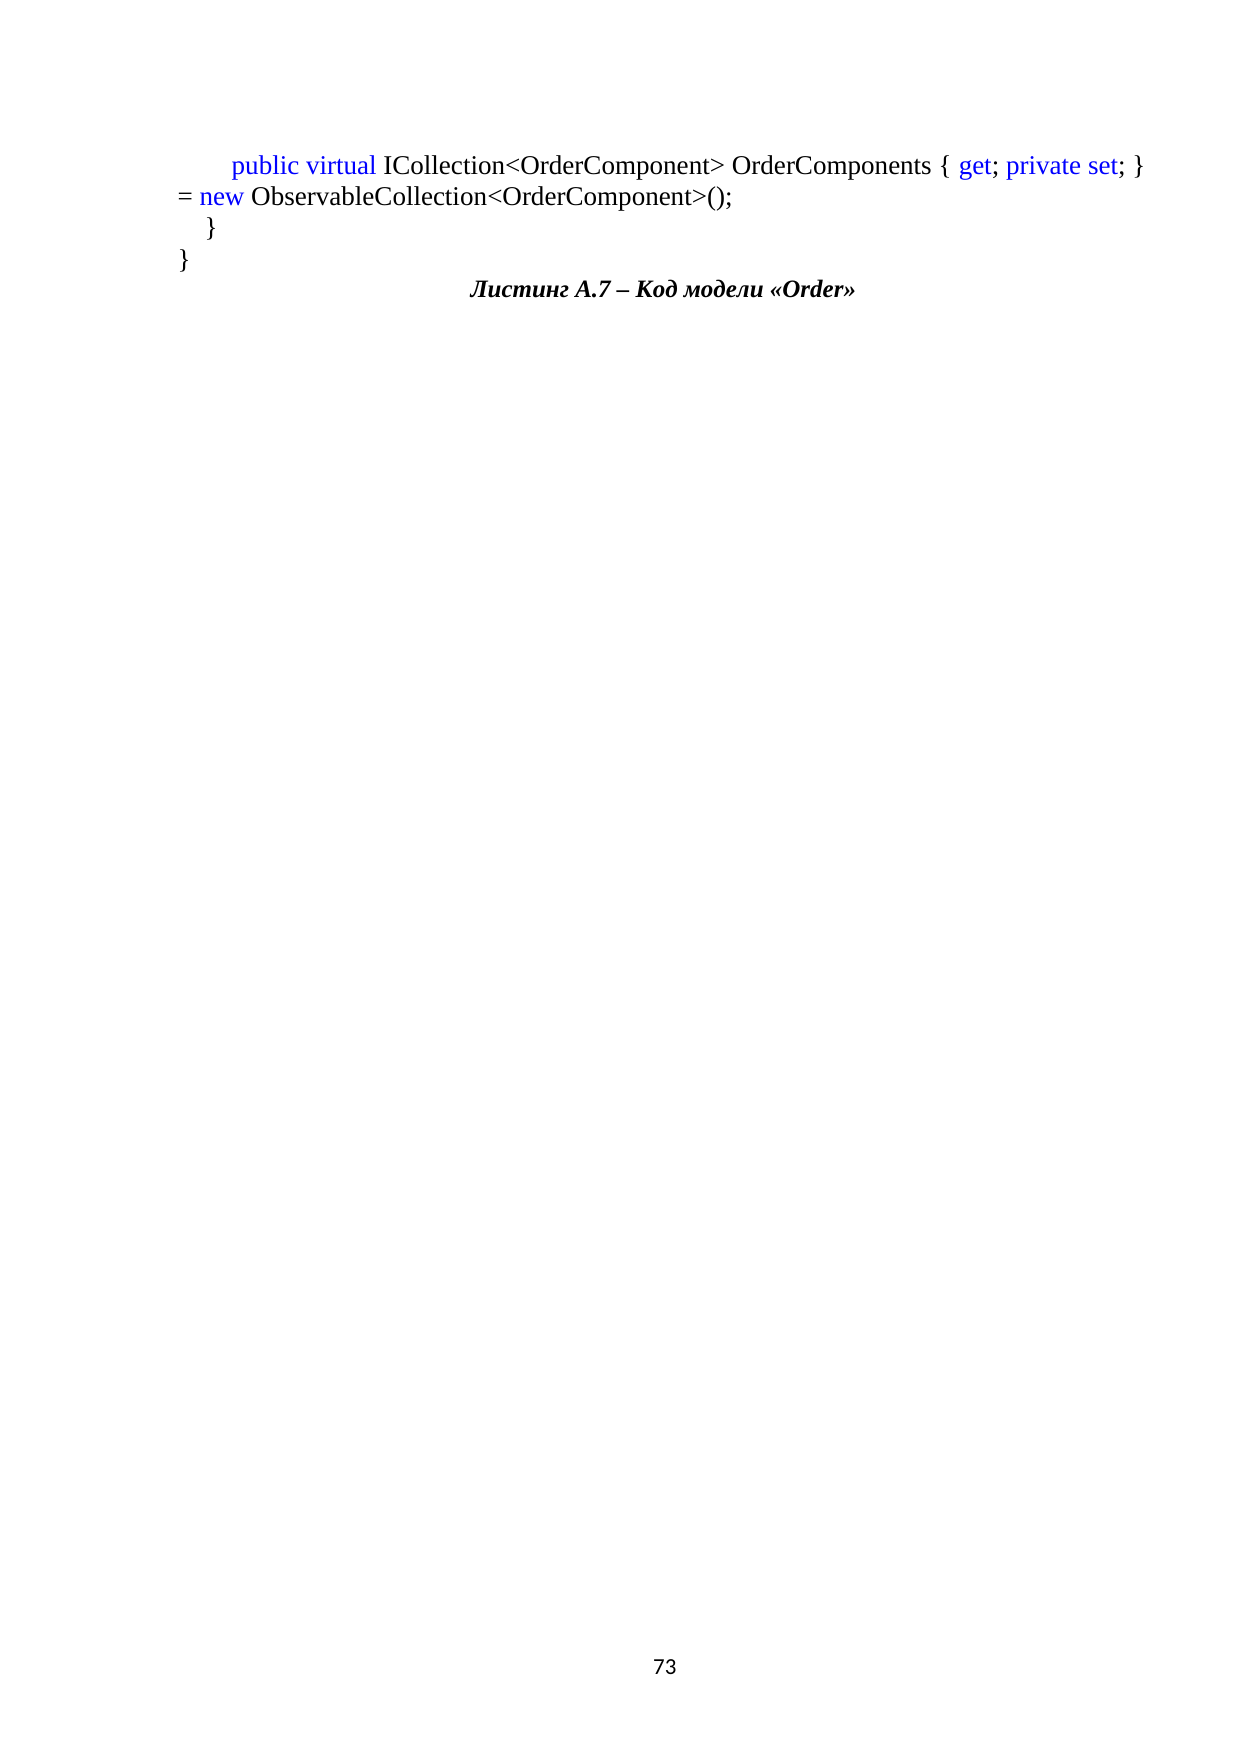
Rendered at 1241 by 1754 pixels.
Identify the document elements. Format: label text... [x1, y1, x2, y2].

text } [177, 243, 1152, 274]
text } [177, 212, 1152, 243]
text Листинг А.7 – Код модели «Order» [177, 274, 1152, 303]
text public virtual ICollection<OrderComponent> OrderComponents { get; private set; } = new ObservableCollection<OrderComponent>(); [177, 149, 1152, 212]
